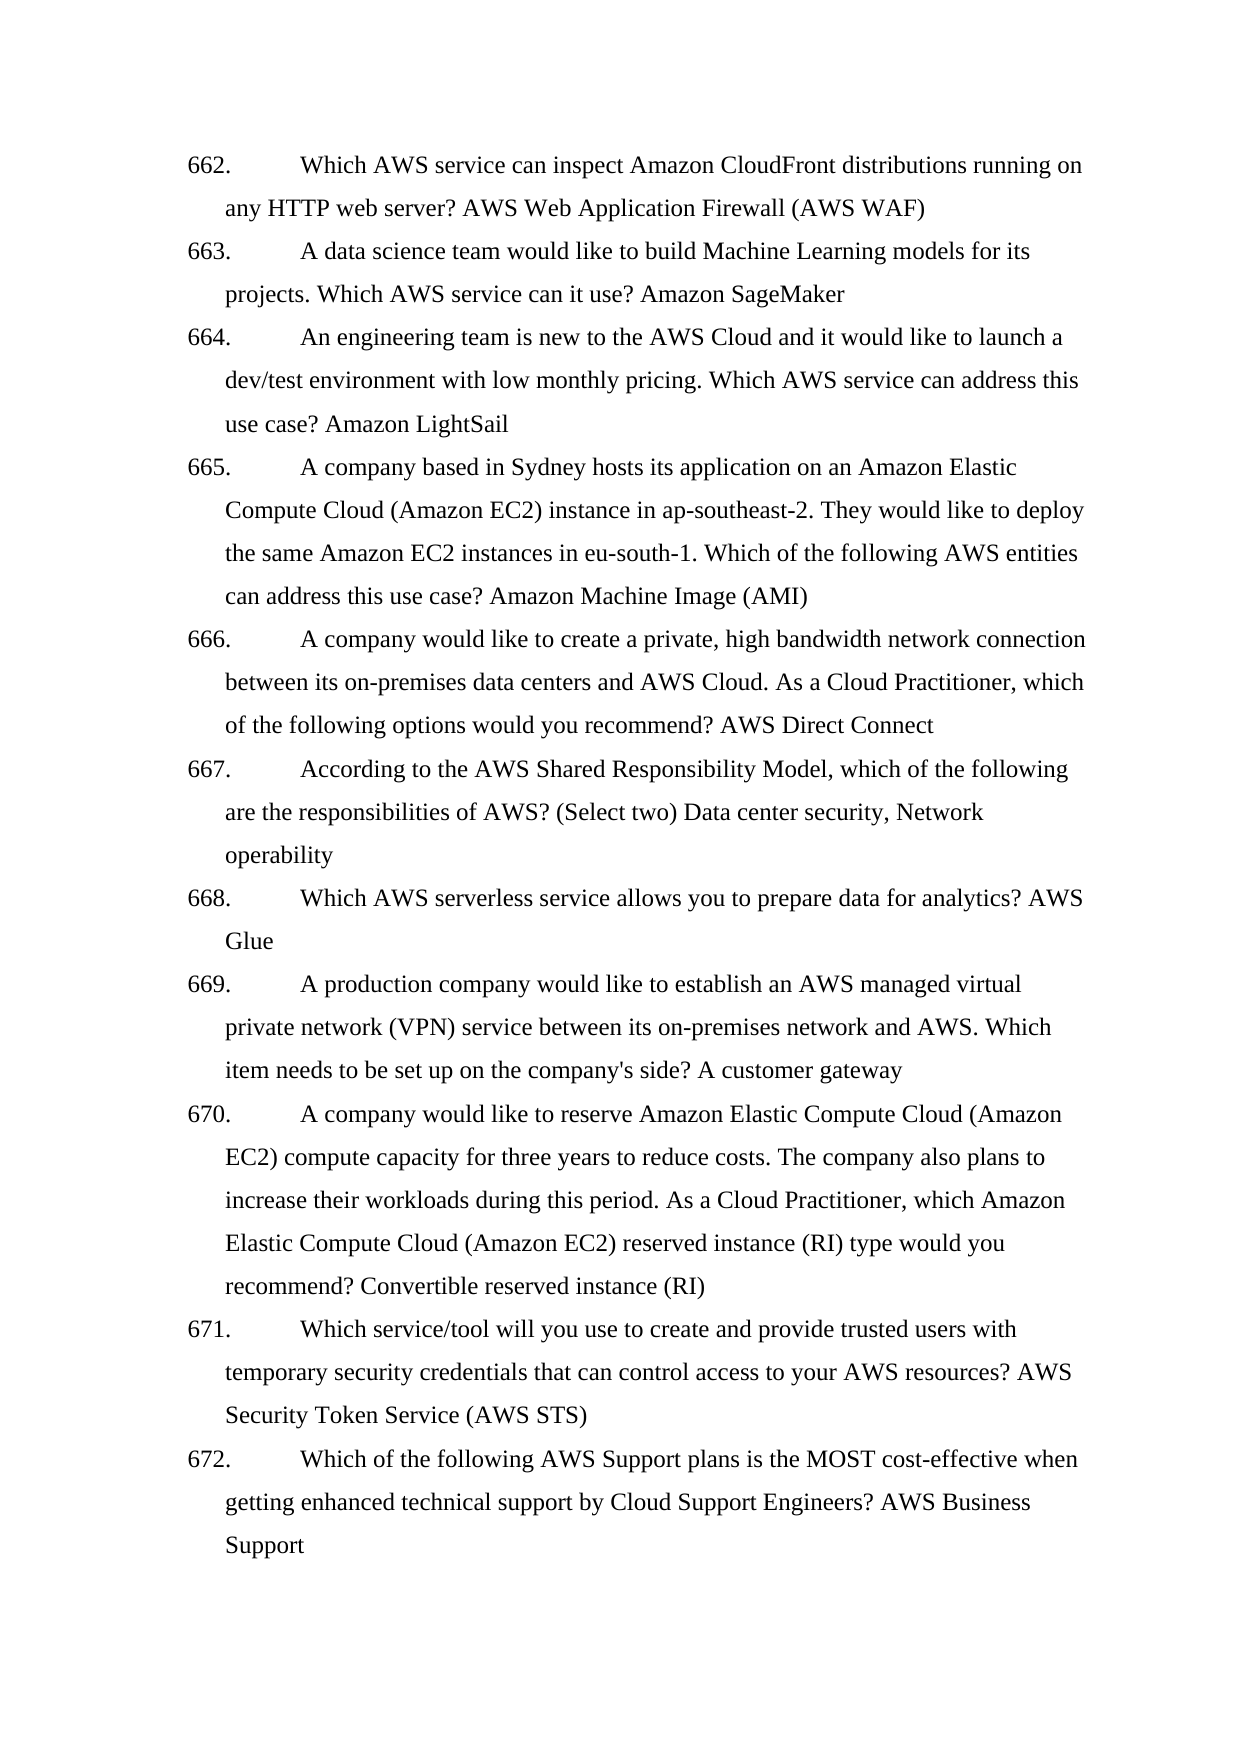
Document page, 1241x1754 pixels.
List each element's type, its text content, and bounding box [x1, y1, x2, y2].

list Which AWS service can inspect Amazon CloudFront distributions running on any HTTP web server? AWS Web Application Firewall (AWS WAF) [187, 150, 1090, 222]
list A company would like to reserve Amazon Elastic Compute Cloud (Amazon EC2) compute capacity for three years to reduce costs. The company also plans to increase their workloads during this period. As a Cloud Practitioner, which Amazon Elastic Compute Cloud (Amazon EC2) reserved instance (RI) type would you recommend? Convertible reserved instance (RI) [187, 1099, 1090, 1300]
list A company would like to create a private, high bandwidth network connection between its on-premises data centers and AWS Cloud. As a Cloud Practitioner, which of the following options would you recommend? AWS Direct Connect [187, 624, 1090, 739]
list Which service/tool will you use to create and provide trusted users with temporary security credentials that can control access to your AWS resources? AWS Security Token Service (AWS STS) [187, 1314, 1090, 1429]
list An engineering team is new to the AWS Cloud and it would like to launch a dev/test environment with low monthly pricing. Which AWS service can address this use case? Amazon LightSail [187, 322, 1090, 437]
list According to the AWS Shared Responsibility Model, which of the following are the responsibilities of AWS? (Select two) Data center security, Network operability [187, 754, 1090, 869]
list Which AWS serverless service allows you to prepare data for analytics? AWS Glue [187, 883, 1090, 955]
list A data science team would like to build Machine Learning models for its projects. Which AWS service can it use? Amazon SageMaker [187, 236, 1090, 308]
list A production company would like to establish an AWS managed virtual private network (VPN) service between its on-premises network and AWS. Which item needs to be set up on the company's side? A customer gateway [187, 969, 1090, 1084]
list Which of the following AWS Support plans is the MOST cost-effective when getting enhanced technical support by Cloud Support Engineers? AWS Business Support [187, 1444, 1090, 1559]
list A company based in Sydney hosts its application on an Amazon Elastic Compute Cloud (Amazon EC2) instance in ap-southeast-2. They would like to deploy the same Amazon EC2 instances in eu-south-1. Which of the following AWS entities can address this use case? Amazon Machine Image (AMI) [187, 452, 1090, 610]
